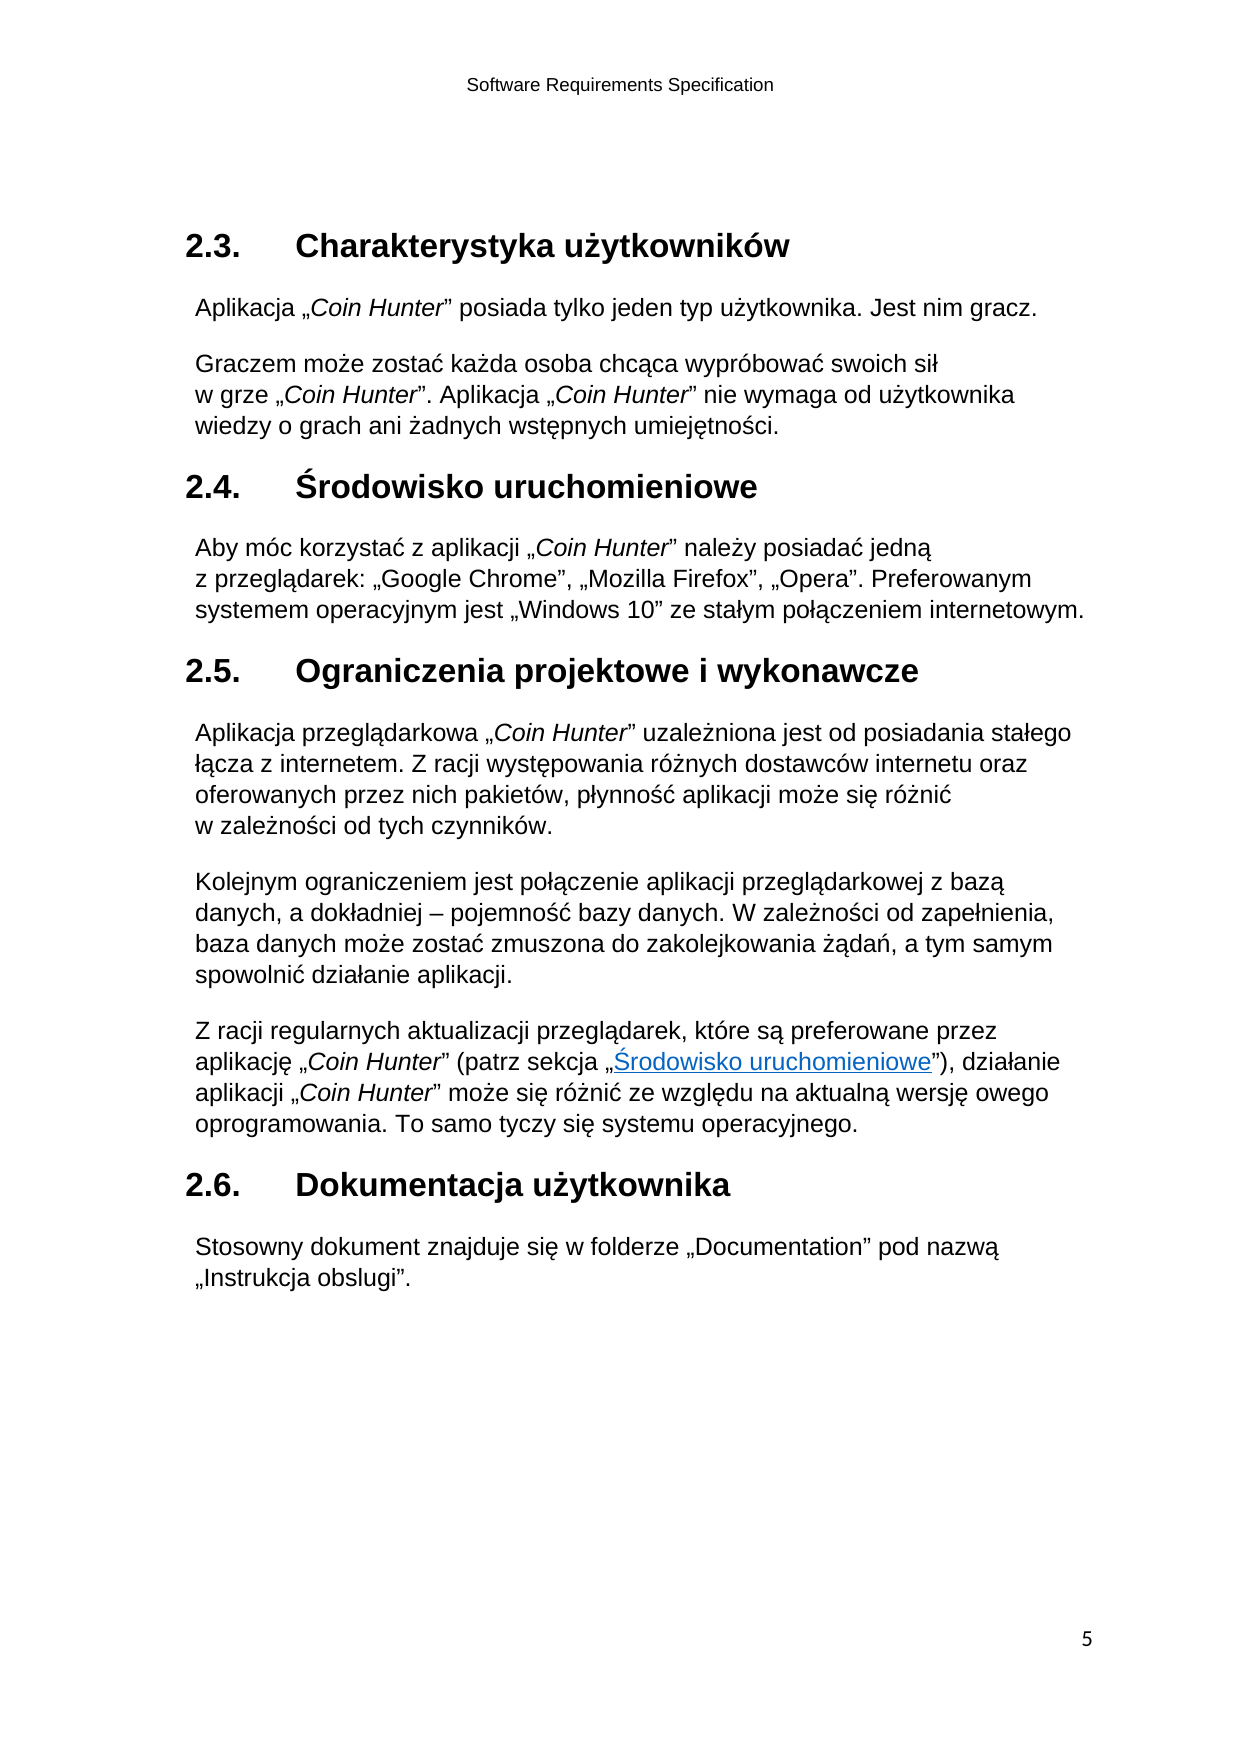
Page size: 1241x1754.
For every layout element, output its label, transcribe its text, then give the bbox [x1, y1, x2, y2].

text Kolejnym ograniczeniem jest połączenie aplikacji przeglądarkowej z bazą danych, a dokładniej – pojemność bazy danych. W zależności od zapełnienia, baza danych może zostać zmuszona do zakolejkowania żądań, a tym samym spowolnić działanie aplikacji. [195, 867, 1093, 989]
text Aplikacja przeglądarkowa „Coin Hunter” uzależniona jest od posiadania stałego łącza z internetem. Z racji występowania różnych dostawców internetu oraz oferowanych przez nich pakietów, płynność aplikacji może się różnić w zależności od tych czynników. [195, 718, 1093, 839]
text Aplikacja „Coin Hunter” posiada tylko jeden typ użytkownika. Jest nim gracz. [195, 292, 1093, 321]
text Stosowny dokument znajduje się w folderze „Documentation” pod nazwą „Instrukcja obslugi”. [195, 1232, 1093, 1291]
text Z racji regularnych aktualizacji przeglądarek, które są preferowane przez aplikację „Coin Hunter” (patrz sekcja „Środowisko uruchomieniowe”), działanie aplikacji „Coin Hunter” może się różnić ze względu na aktualną wersję owego oprogramowania. To samo tyczy się systemu operacyjnego. [195, 1016, 1093, 1138]
subtitle Środowisko uruchomieniowe [185, 467, 1093, 505]
subtitle Dokumentacja użytkownika [185, 1165, 1093, 1204]
subtitle Charakterystyka użytkowników [185, 226, 1093, 264]
subtitle Ograniczenia projektowe i wykonawcze [185, 651, 1093, 690]
text Graczem może zostać każda osoba chcąca wypróbować swoich sił w grze „Coin Hunter”. Aplikacja „Coin Hunter” nie wymaga od użytkownika wiedzy o grach ani żadnych wstępnych umiejętności. [195, 348, 1093, 439]
text Aby móc korzystać z aplikacji „Coin Hunter” należy posiadać jedną z przeglądarek: „Google Chrome”, „Mozilla Firefox”, „Opera”. Preferowanym systemem operacyjnym jest „Windows 10” ze stałym połączeniem internetowym. [195, 533, 1093, 624]
